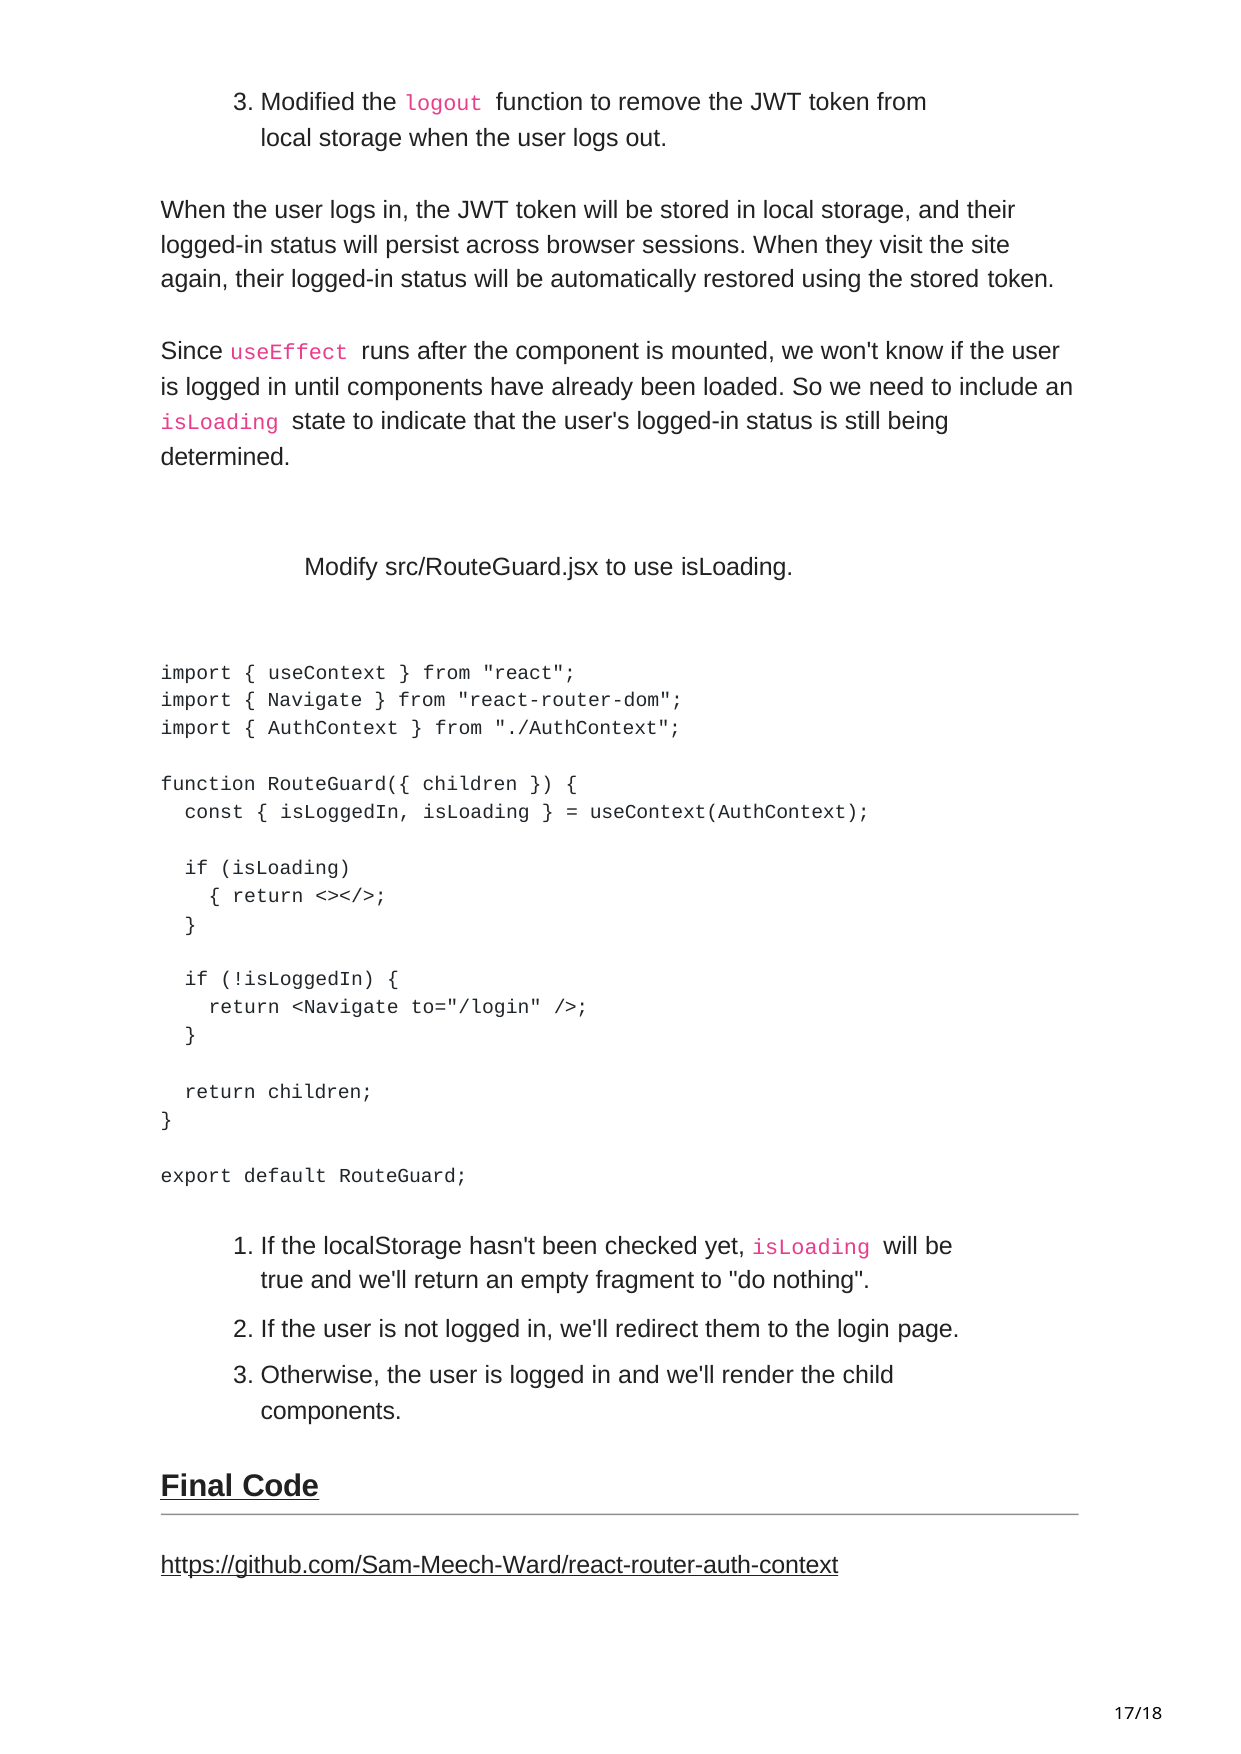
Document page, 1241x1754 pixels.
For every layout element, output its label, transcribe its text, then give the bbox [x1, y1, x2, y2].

list If the user is not logged in, we'll redirect them to the login page. [233, 1313, 1128, 1342]
text import { useContext } from "react"; [160, 663, 1128, 686]
text } [160, 1110, 1128, 1132]
text Since useEffect runs after the component is mounted, we won't know if the user is logged in until components have already been loaded. So we need to include an isLoading state to indicate that the user's logged-in status is still being determined. [160, 336, 1074, 471]
text if (isLoading) { return <></>; [184, 858, 418, 908]
text return children; [184, 1082, 1128, 1104]
text } [184, 1025, 1128, 1048]
text https://github.com/Sam-Meech-Ward/react-router-auth-context [160, 1550, 1128, 1579]
list If the localStorage hasn't been checked yet, isLoading will be true and we'll return an empty fragment to "do nothing". [233, 1231, 998, 1294]
text When the user logs in, the JWT token will be stored in local storage, and their logged-in status will persist across browser sessions. When they visit the site again, their logged-in status will be automatically restored using the stored token. [160, 195, 1057, 293]
text } [184, 914, 1128, 937]
text if (!isLoggedIn) { [184, 969, 1128, 991]
text import { Navigate } from "react-router-dom"; import { AuthContext } from "./AuthContext"; [160, 690, 705, 740]
text export default RouteGuard; [160, 1166, 1128, 1188]
text const { isLoggedIn, isLoading } = useContext(AuthContext); [184, 802, 1128, 824]
list Modified the logout function to remove the JWT token from local storage when the user logs out. [233, 87, 980, 152]
text Modify src/RouteGuard.jsx to use isLoading. [198, 552, 1128, 580]
subtitle Final Code [160, 1467, 1128, 1503]
text return <Navigate to="/login" />; [208, 997, 1128, 1019]
text function RouteGuard({ children }) { [160, 774, 1128, 796]
list Otherwise, the user is logged in and we'll render the child components. [233, 1360, 895, 1425]
